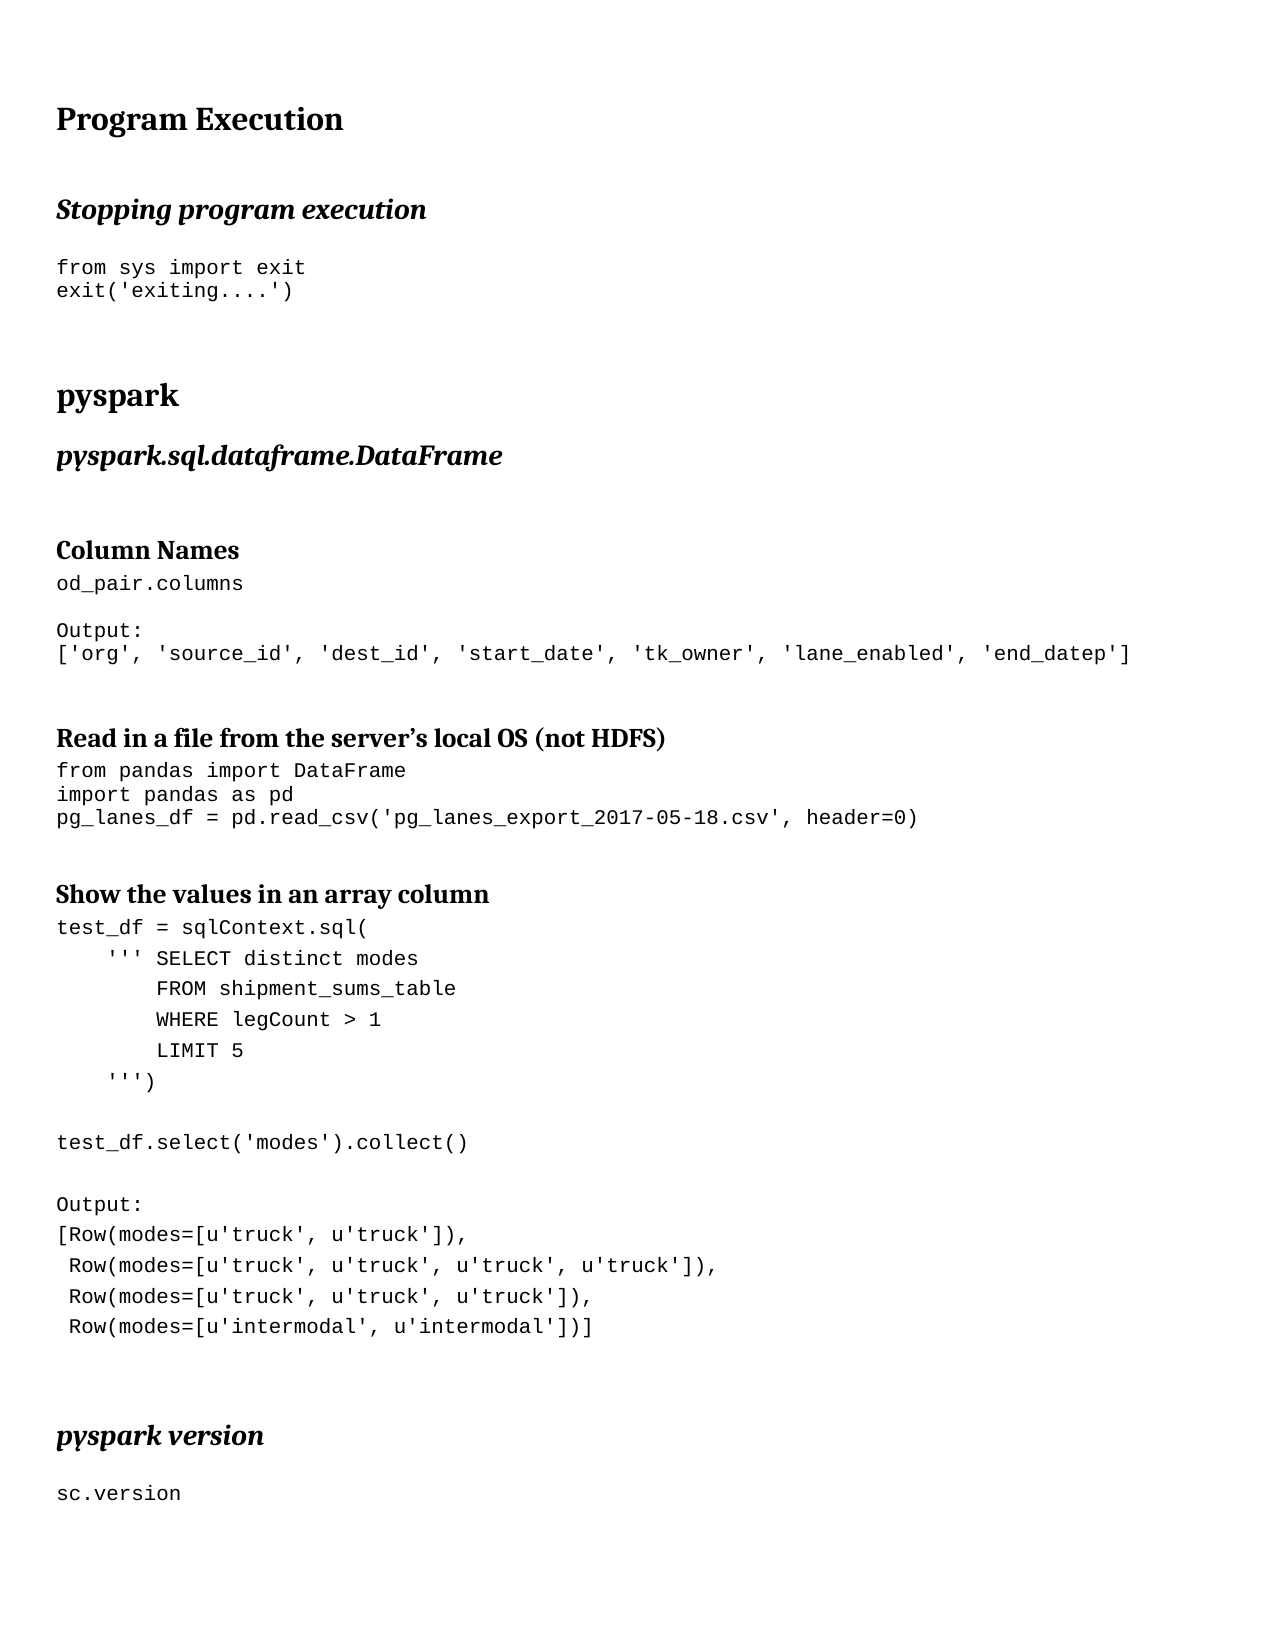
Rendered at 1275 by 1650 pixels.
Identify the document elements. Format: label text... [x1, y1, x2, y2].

subtitle Program Execution [56, 100, 1200, 138]
text [Row(modes=[u'truck', u'truck']), [56, 1224, 1275, 1248]
text ['org', 'source_id', 'dest_id', 'start_date', 'tk_owner', 'lane_enabled', 'end_datep'] [56, 643, 1200, 667]
text pg_lanes_df = pd.read_csv('pg_lanes_export_2017-05-18.csv', header=0) [56, 807, 1200, 831]
subtitle pyspark.sql.dataframe.DataFrame [56, 439, 1200, 473]
text FROM shipment_sums_table [56, 978, 1275, 1002]
text LIMIT 5 [56, 1040, 1275, 1063]
text from pandas import DataFrame [56, 760, 1200, 784]
text WHERE legCount > 1 [56, 1009, 1275, 1033]
text import pandas as pd [56, 784, 1200, 807]
subtitle pyspark version [56, 1419, 1200, 1453]
text ''') [56, 1071, 1275, 1094]
subtitle Column Names [56, 535, 1200, 566]
text Output: [56, 620, 1200, 643]
text sc.version [56, 1483, 1200, 1507]
text exit('exiting....') [56, 280, 1200, 304]
text from sys import exit [56, 257, 1200, 280]
text Row(modes=[u'truck', u'truck', u'truck', u'truck']), [56, 1255, 1275, 1279]
text od_pair.columns [56, 572, 1200, 596]
text Row(modes=[u'intermodal', u'intermodal'])] [56, 1316, 1275, 1340]
text Row(modes=[u'truck', u'truck', u'truck']), [56, 1286, 1275, 1309]
subtitle Stopping program execution [56, 193, 1200, 227]
subtitle Show the values in an array column [56, 879, 1200, 911]
text test_df = sqlContext.sql( [56, 917, 1275, 941]
subtitle pyspark [56, 376, 1200, 414]
subtitle Read in a file from the server’s local OS (not HDFS) [56, 723, 1200, 754]
text ''' SELECT distinct modes [56, 948, 1275, 971]
text test_df.select('modes').collect() [56, 1132, 1275, 1156]
text Output: [56, 1193, 1275, 1217]
